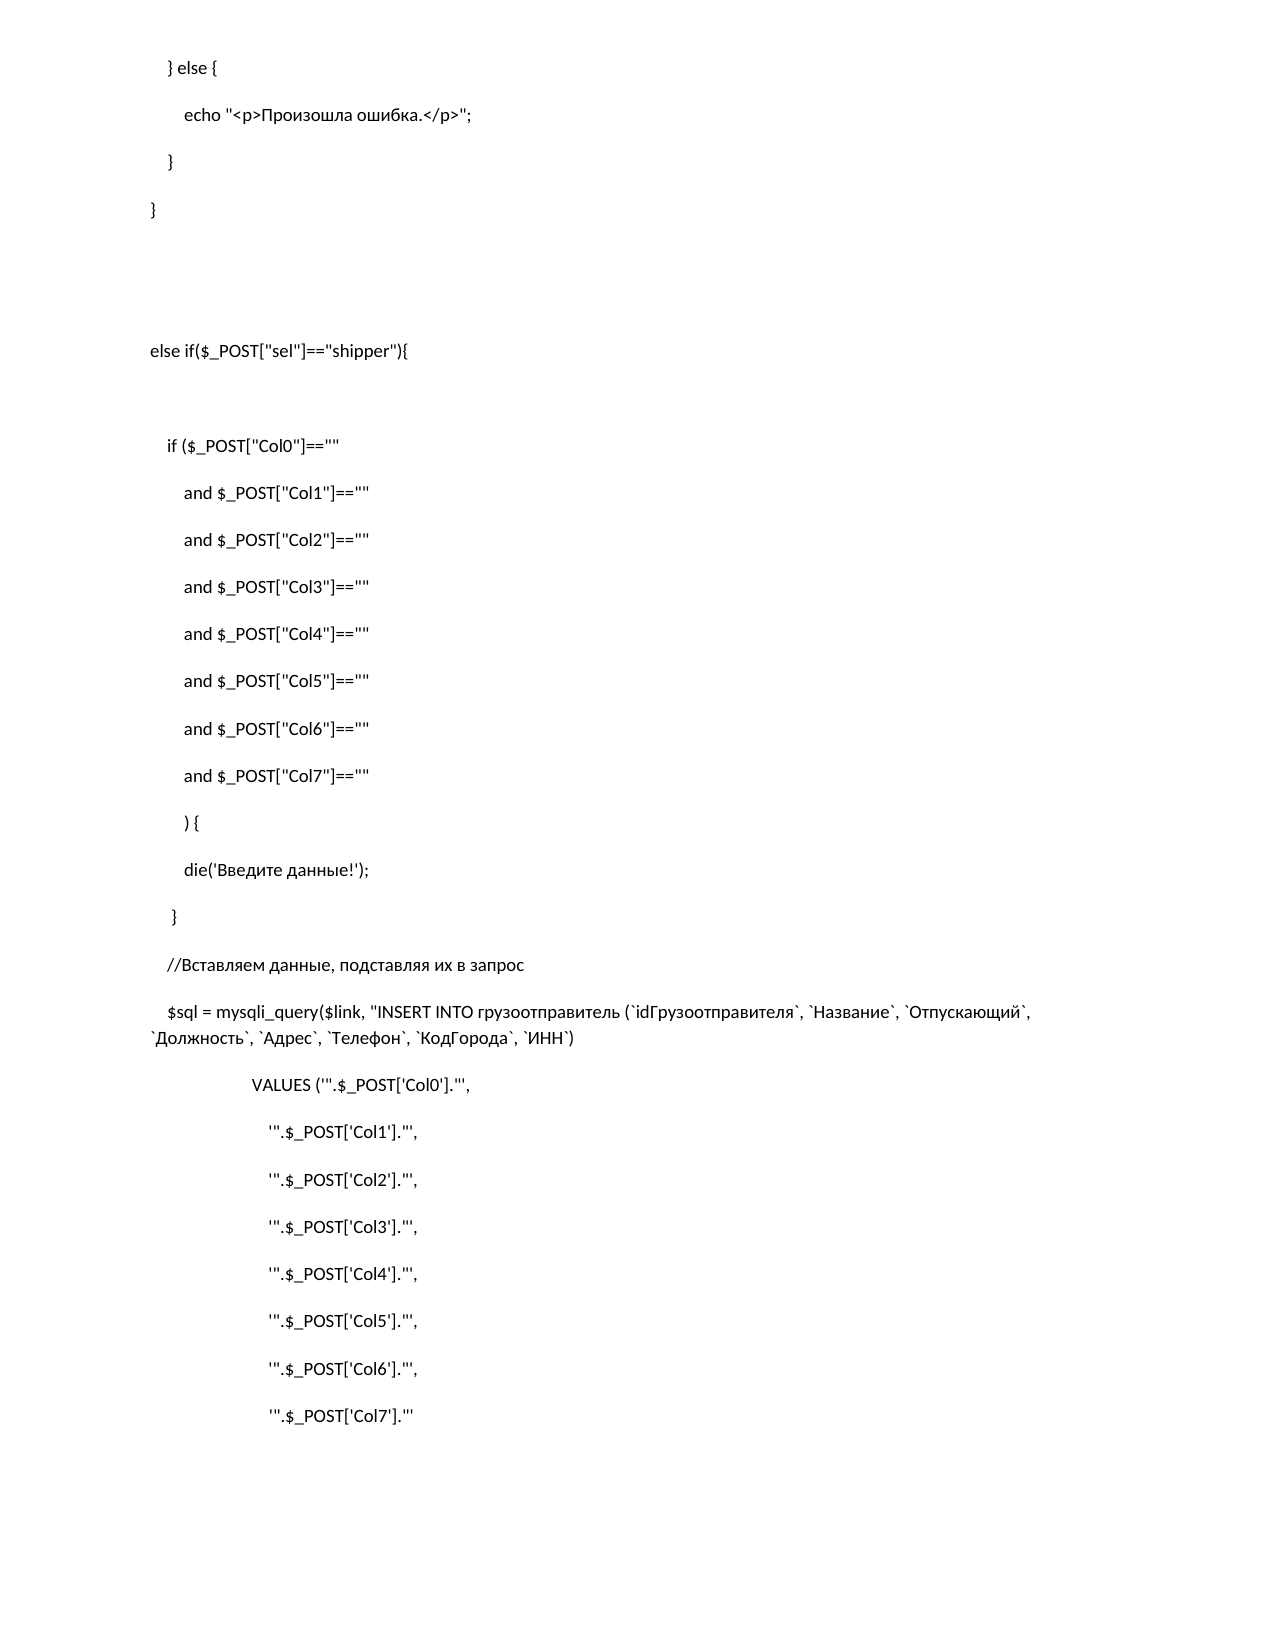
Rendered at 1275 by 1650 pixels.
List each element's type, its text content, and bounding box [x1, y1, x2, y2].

text VALUES ('".$_POST['Col0']."', [150, 1073, 1125, 1096]
text '".$_POST['Col7']."' [150, 1404, 1125, 1427]
text and $_POST["Col3"]=="" [150, 575, 1125, 598]
text } [150, 151, 1125, 173]
text '".$_POST['Col1']."', [150, 1121, 1125, 1144]
text die('Введите данные!'); [150, 858, 1125, 881]
text else if($_POST["sel"]=="shipper"){ [150, 339, 1125, 362]
text '".$_POST['Col2']."', [150, 1168, 1125, 1191]
text '".$_POST['Col3']."', [150, 1215, 1125, 1238]
text echo "<p>Произошла ошибка.</p>"; [150, 103, 1125, 126]
text '".$_POST['Col5']."', [150, 1309, 1125, 1332]
text //Вставляем данные, подставляя их в запрос [150, 953, 1125, 976]
text and $_POST["Col6"]=="" [150, 717, 1125, 740]
text '".$_POST['Col6']."', [150, 1357, 1125, 1379]
text '".$_POST['Col4']."', [150, 1262, 1125, 1285]
text and $_POST["Col7"]=="" [150, 764, 1125, 787]
text and $_POST["Col5"]=="" [150, 670, 1125, 693]
text and $_POST["Col4"]=="" [150, 622, 1125, 645]
text } [150, 198, 1125, 221]
text and $_POST["Col2"]=="" [150, 528, 1125, 551]
text $sql = mysqli_query($link, "INSERT INTO грузоотправитель (`idГрузоотправителя`, `Название`, `Отпускающий`, `Должность`, `Адрес`, `Телефон`, `КодГорода`, `ИНН`) [150, 1000, 1125, 1049]
text if ($_POST["Col0"]=="" [150, 434, 1125, 457]
text } [150, 906, 1125, 928]
text and $_POST["Col1"]=="" [150, 481, 1125, 504]
text ) { [150, 811, 1125, 834]
text } else { [150, 56, 1125, 79]
